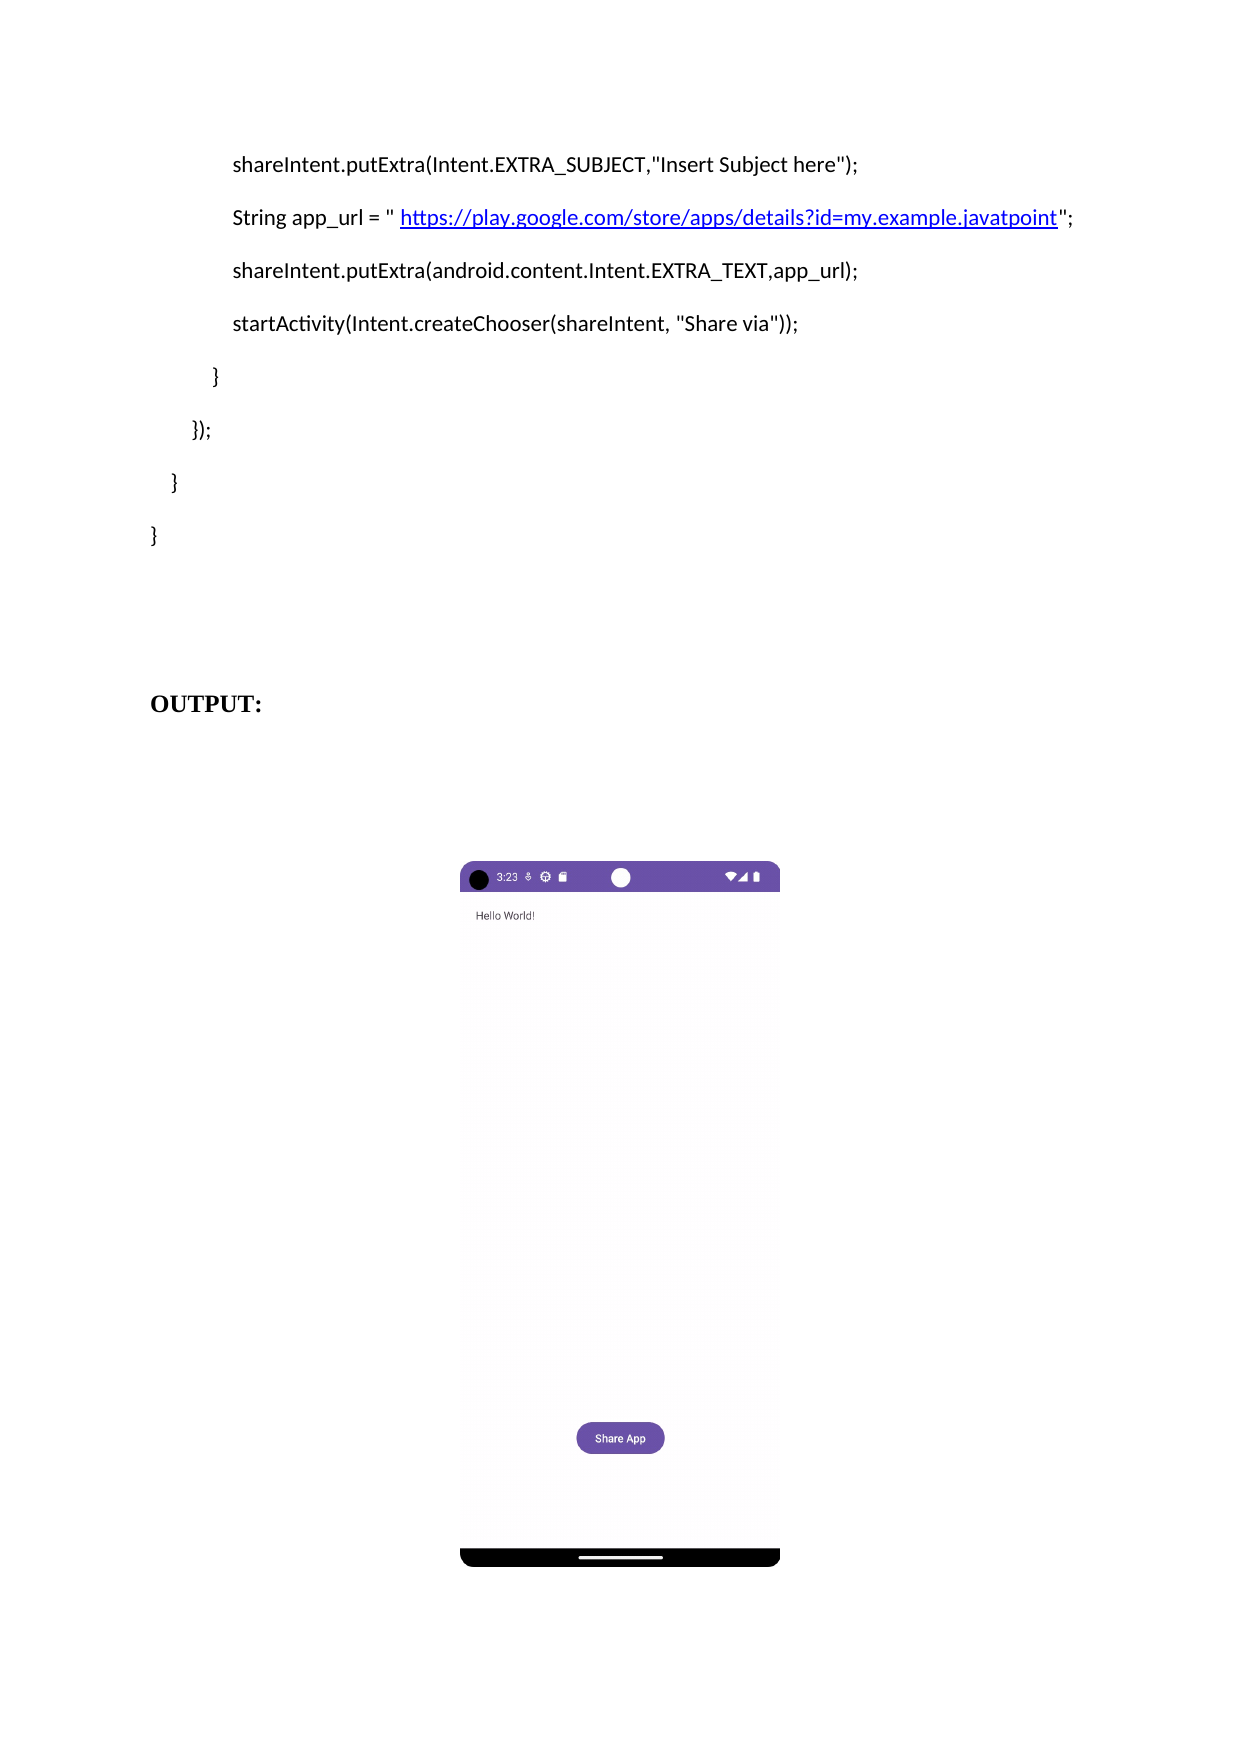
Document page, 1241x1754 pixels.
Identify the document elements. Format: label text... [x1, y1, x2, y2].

text } [150, 468, 1090, 496]
text shareIntent.putExtra(android.content.Intent.EXTRA_TEXT,app_url); [150, 256, 1090, 284]
text shareIntent.putExtra(Intent.EXTRA_SUBJECT,"Insert Subject here"); [150, 150, 1090, 178]
text } [150, 521, 1090, 549]
picture [460, 861, 780, 1567]
text OUTPUT: [150, 689, 1090, 718]
text } [150, 362, 1090, 390]
text }); [150, 415, 1090, 443]
text String app_url = " https://play.google.com/store/apps/details?id=my.example.javatpoint"; [150, 203, 1090, 231]
text startActivity(Intent.createChooser(shareIntent, "Share via")); [150, 309, 1090, 337]
